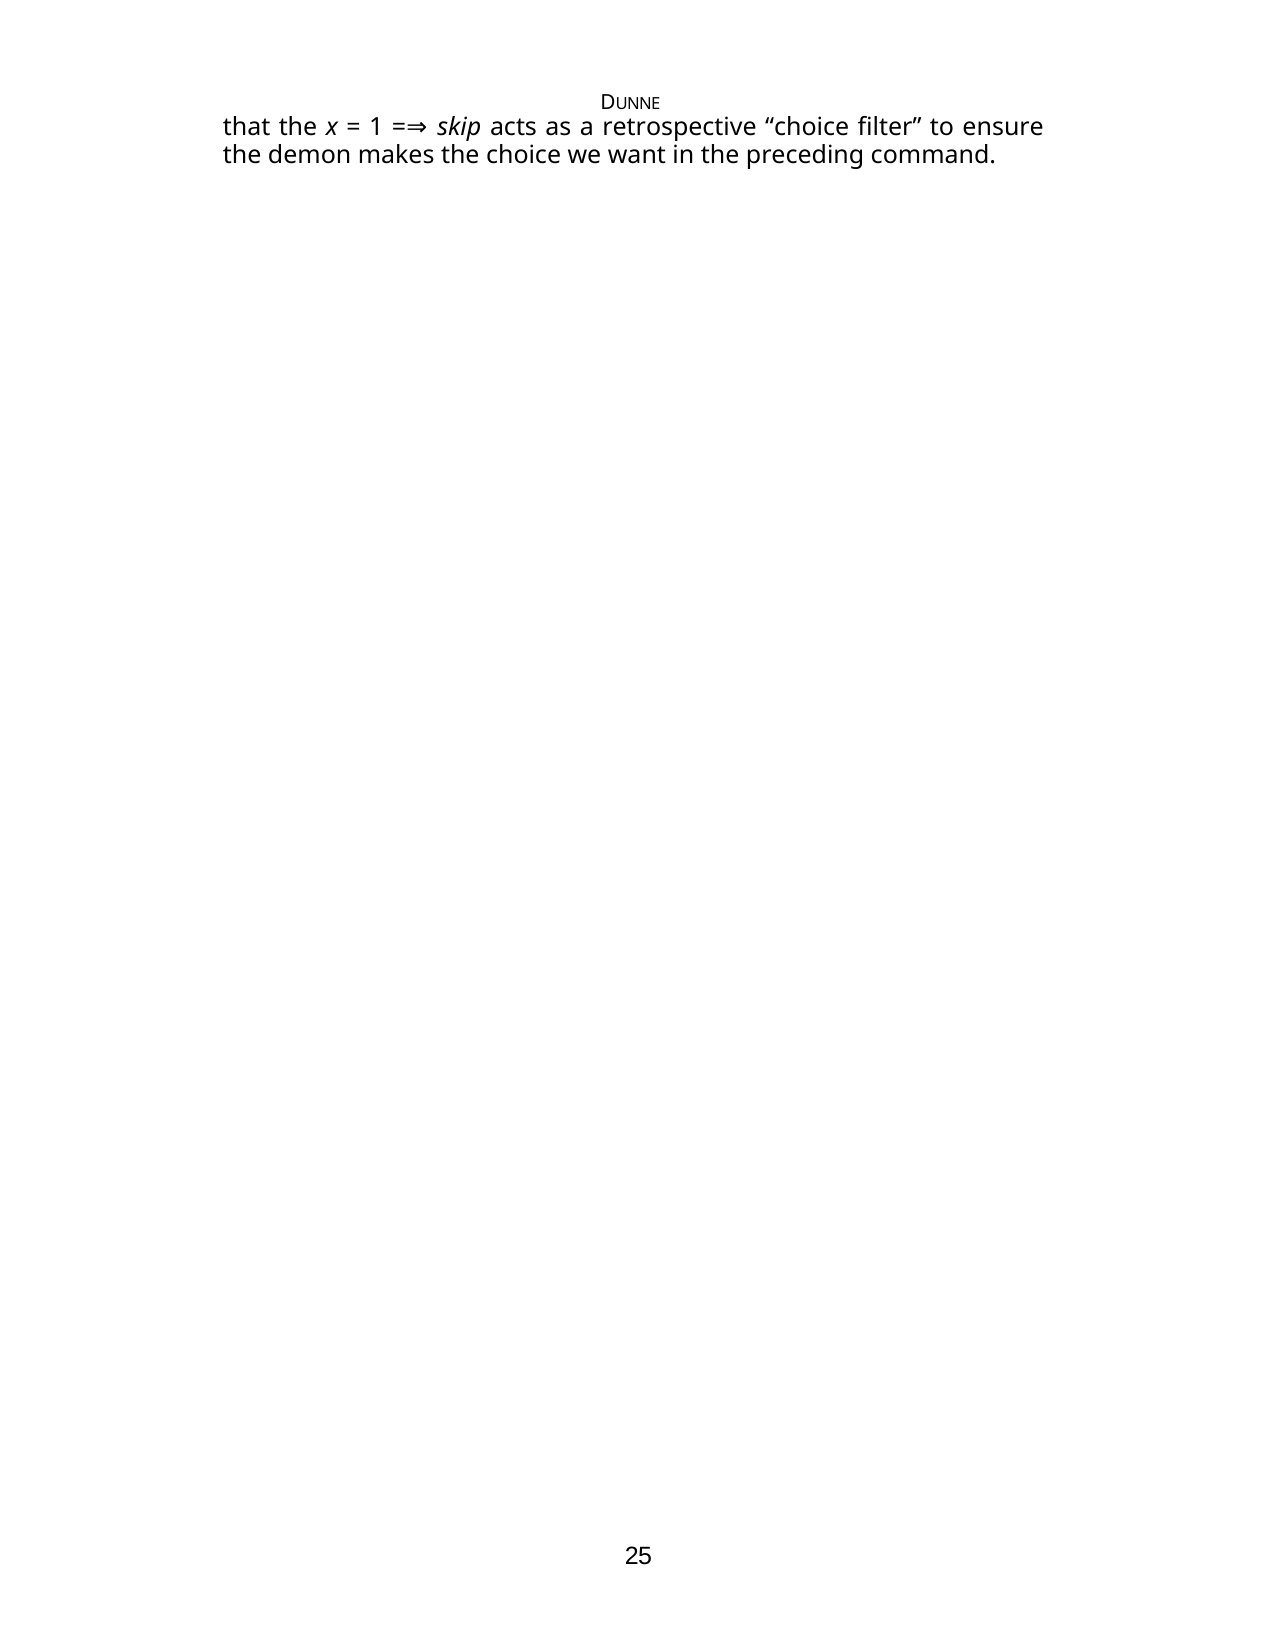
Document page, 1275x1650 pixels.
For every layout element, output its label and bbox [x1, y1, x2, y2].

text [223, 112, 1045, 170]
